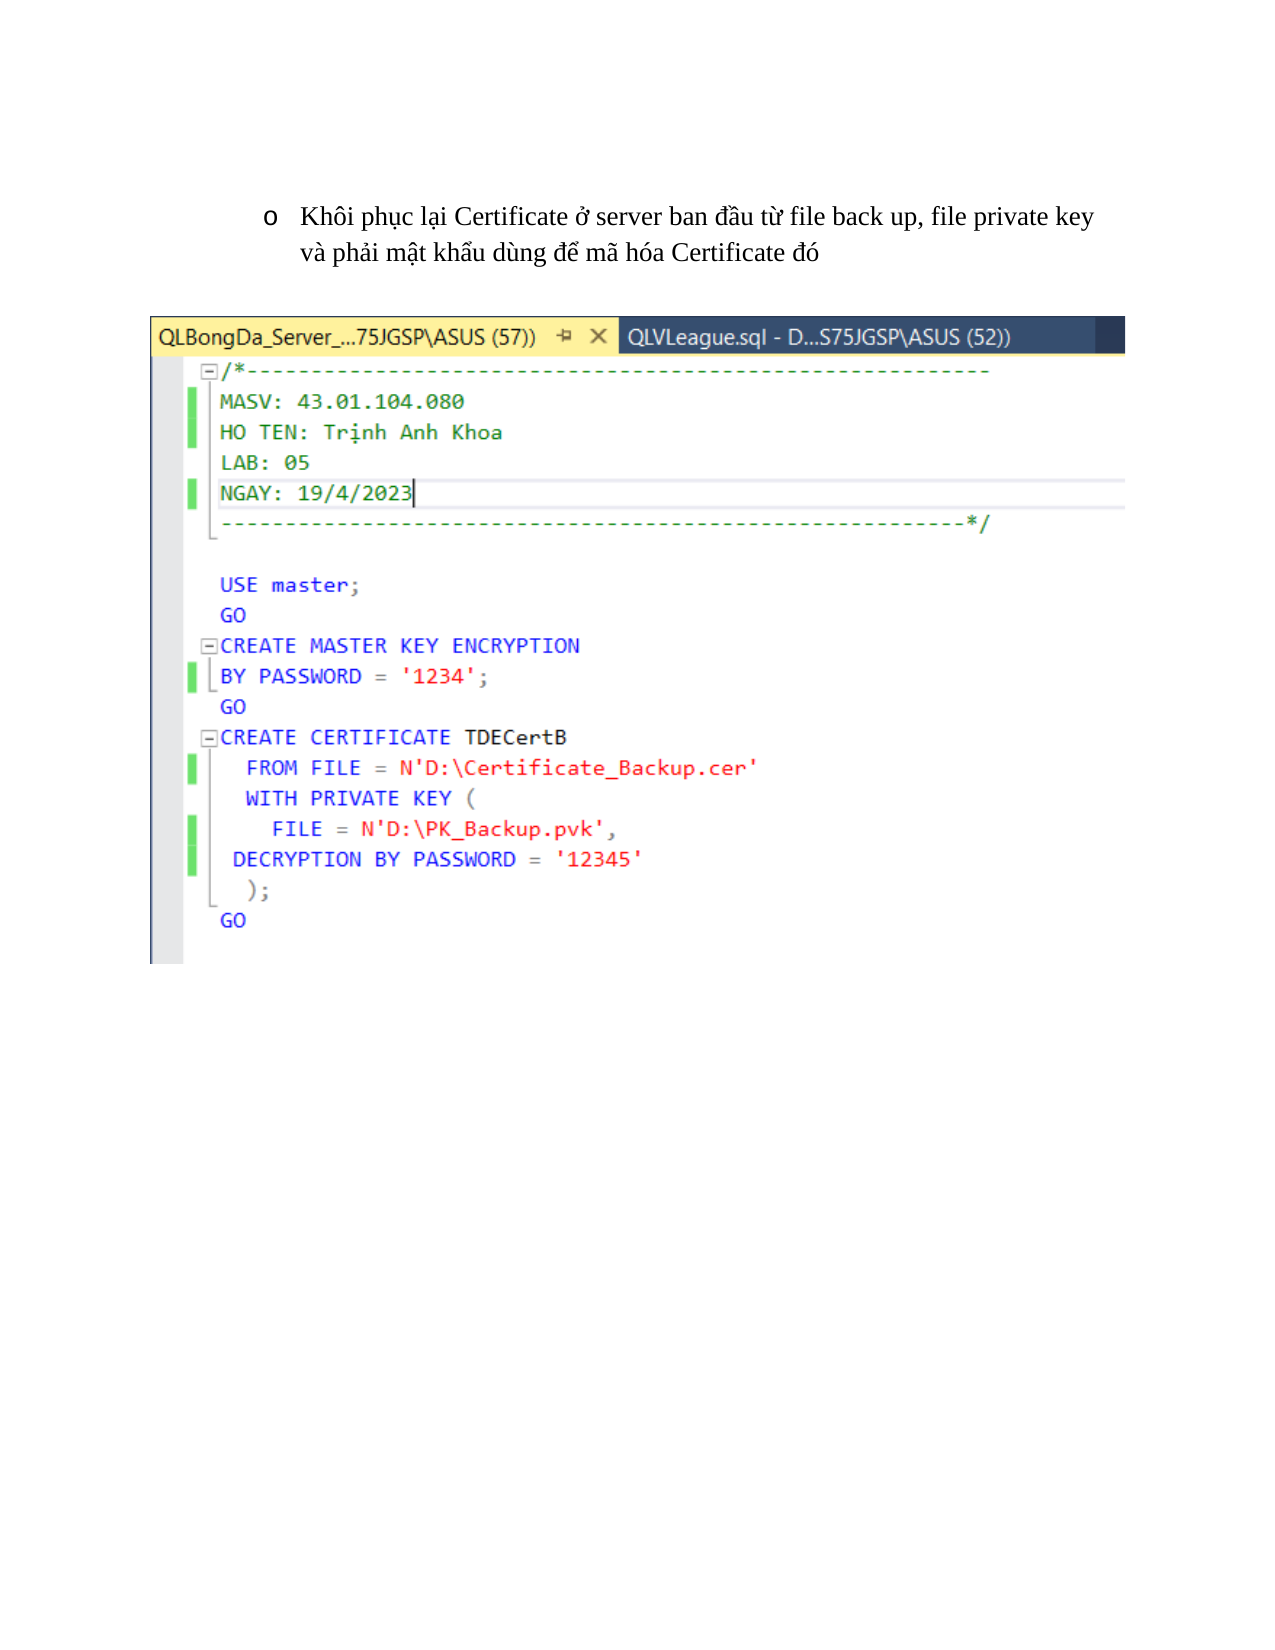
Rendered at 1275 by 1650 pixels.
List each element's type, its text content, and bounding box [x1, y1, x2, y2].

list Khôi phục lại Certificate ở server ban đầu từ file back up, file private key và phải mật khẩu dùng để mã hóa Certificate đó [262, 200, 1125, 297]
picture [150, 316, 1125, 964]
